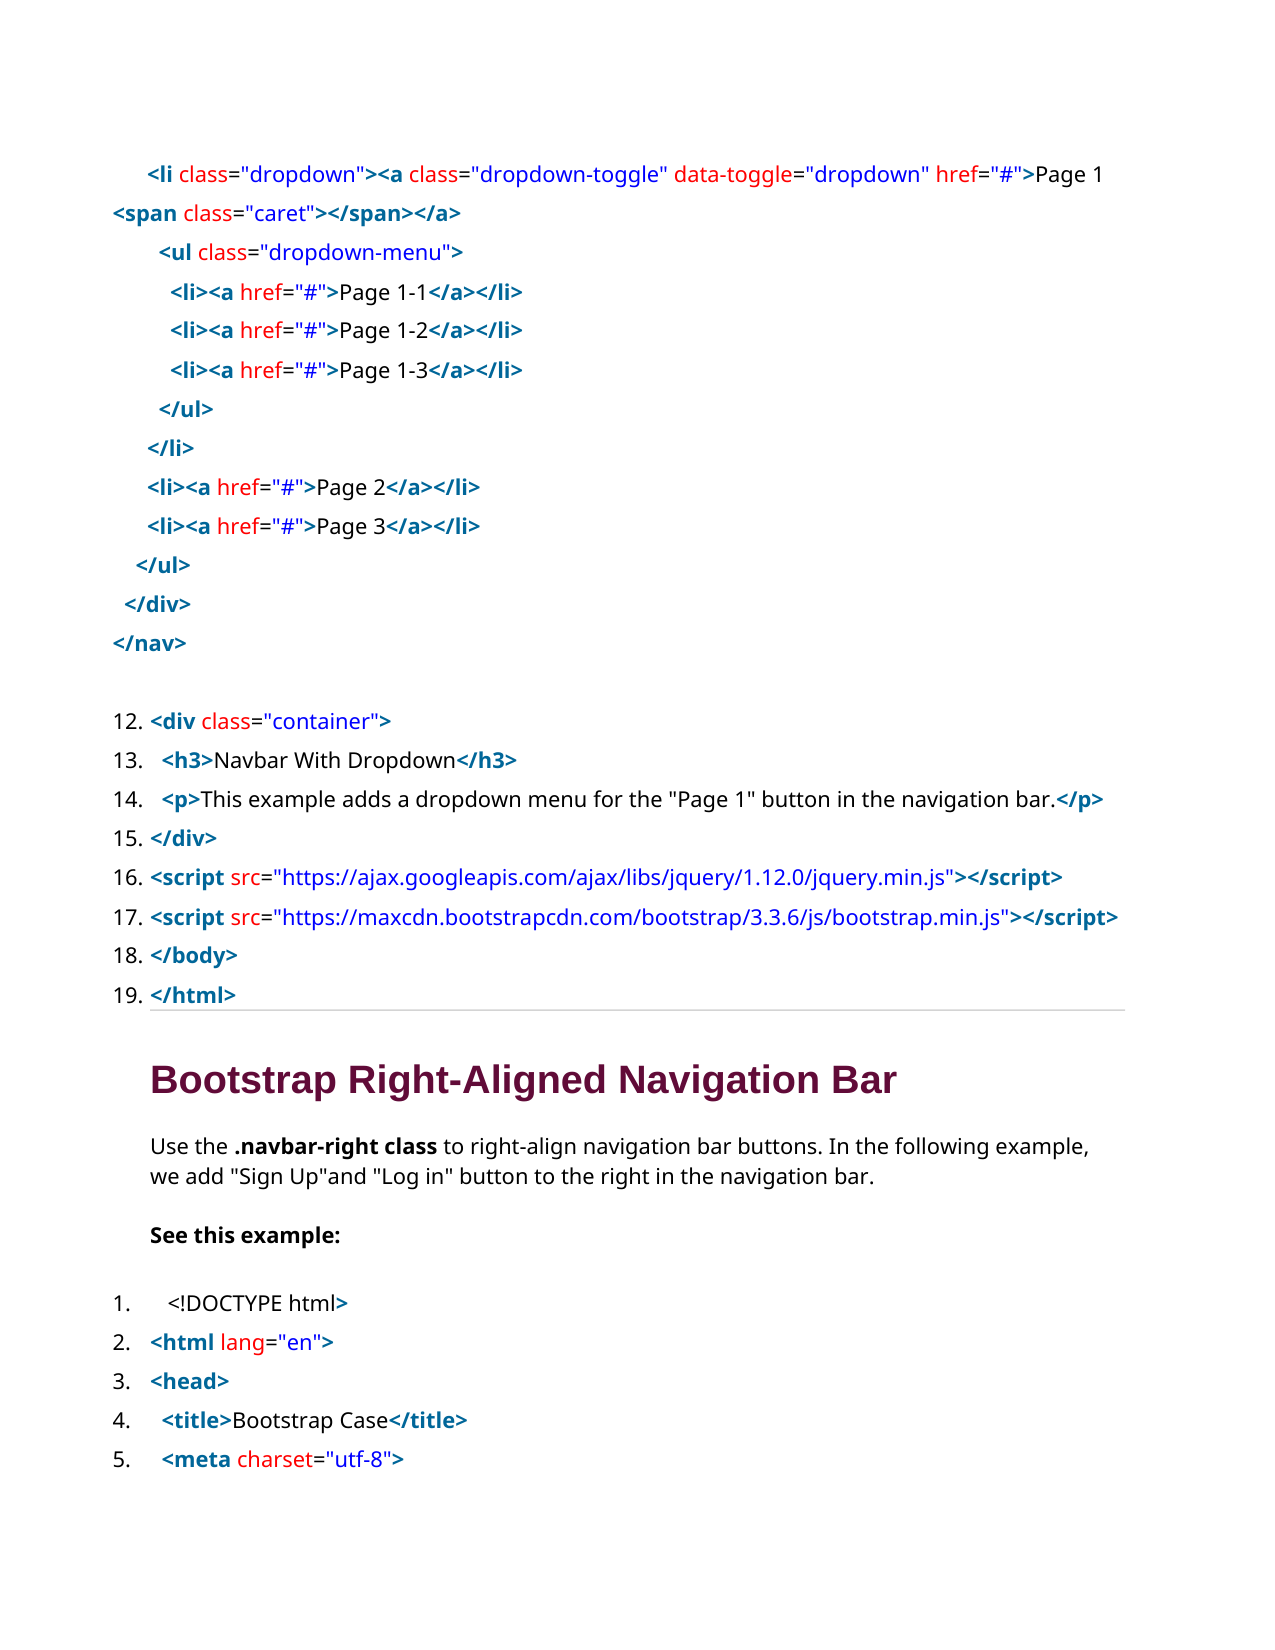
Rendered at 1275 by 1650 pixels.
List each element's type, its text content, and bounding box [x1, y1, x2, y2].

list </div> [112, 814, 1125, 853]
text <li><a href="#">Page 1-1</a></li> [112, 267, 1125, 306]
text </div> [112, 580, 1125, 619]
text <li><a href="#">Page 1-2</a></li> [112, 306, 1125, 345]
list <!DOCTYPE html> [112, 1279, 1125, 1318]
list <p>This example adds a dropdown menu for the "Page 1" button in the navigation bar.</p> [112, 775, 1125, 814]
list <div class="container"> [112, 697, 1125, 736]
list </body> [112, 931, 1125, 970]
list <html lang="en"> [112, 1318, 1125, 1357]
text <li><a href="#">Page 2</a></li> [112, 462, 1125, 502]
text See this example: [150, 1220, 1125, 1249]
list <title>Bootstrap Case</title> [112, 1396, 1125, 1435]
list <head> [112, 1357, 1125, 1396]
list <script src="https://ajax.googleapis.com/ajax/libs/jquery/1.12.0/jquery.min.js"></script> [112, 853, 1125, 892]
list </html> [112, 970, 1125, 1009]
text <li><a href="#">Page 3</a></li> [112, 502, 1125, 541]
text </ul> [112, 541, 1125, 580]
list <script src="https://maxcdn.bootstrapcdn.com/bootstrap/3.3.6/js/bootstrap.min.js"></script> [112, 892, 1125, 931]
list <h3>Navbar With Dropdown</h3> [112, 736, 1125, 775]
text <li><a href="#">Page 1-3</a></li> [112, 345, 1125, 384]
text </ul> [112, 384, 1125, 423]
text </nav> [112, 619, 1125, 658]
text <ul class="dropdown-menu"> [112, 228, 1125, 267]
text </li> [112, 423, 1125, 462]
text <li class="dropdown"><a class="dropdown-toggle" data-toggle="dropdown" href="#">Page 1 <span class="caret"></span></a> [112, 150, 1125, 228]
list <meta charset="utf-8"> [112, 1435, 1125, 1474]
subtitle Bootstrap Right-Aligned Navigation Bar [150, 1056, 1125, 1102]
text Use the .navbar-right class to right-align navigation bar buttons. In the following example, we add "Sign Up"and "Log in" button to the right in the navigation bar. [150, 1131, 1125, 1191]
